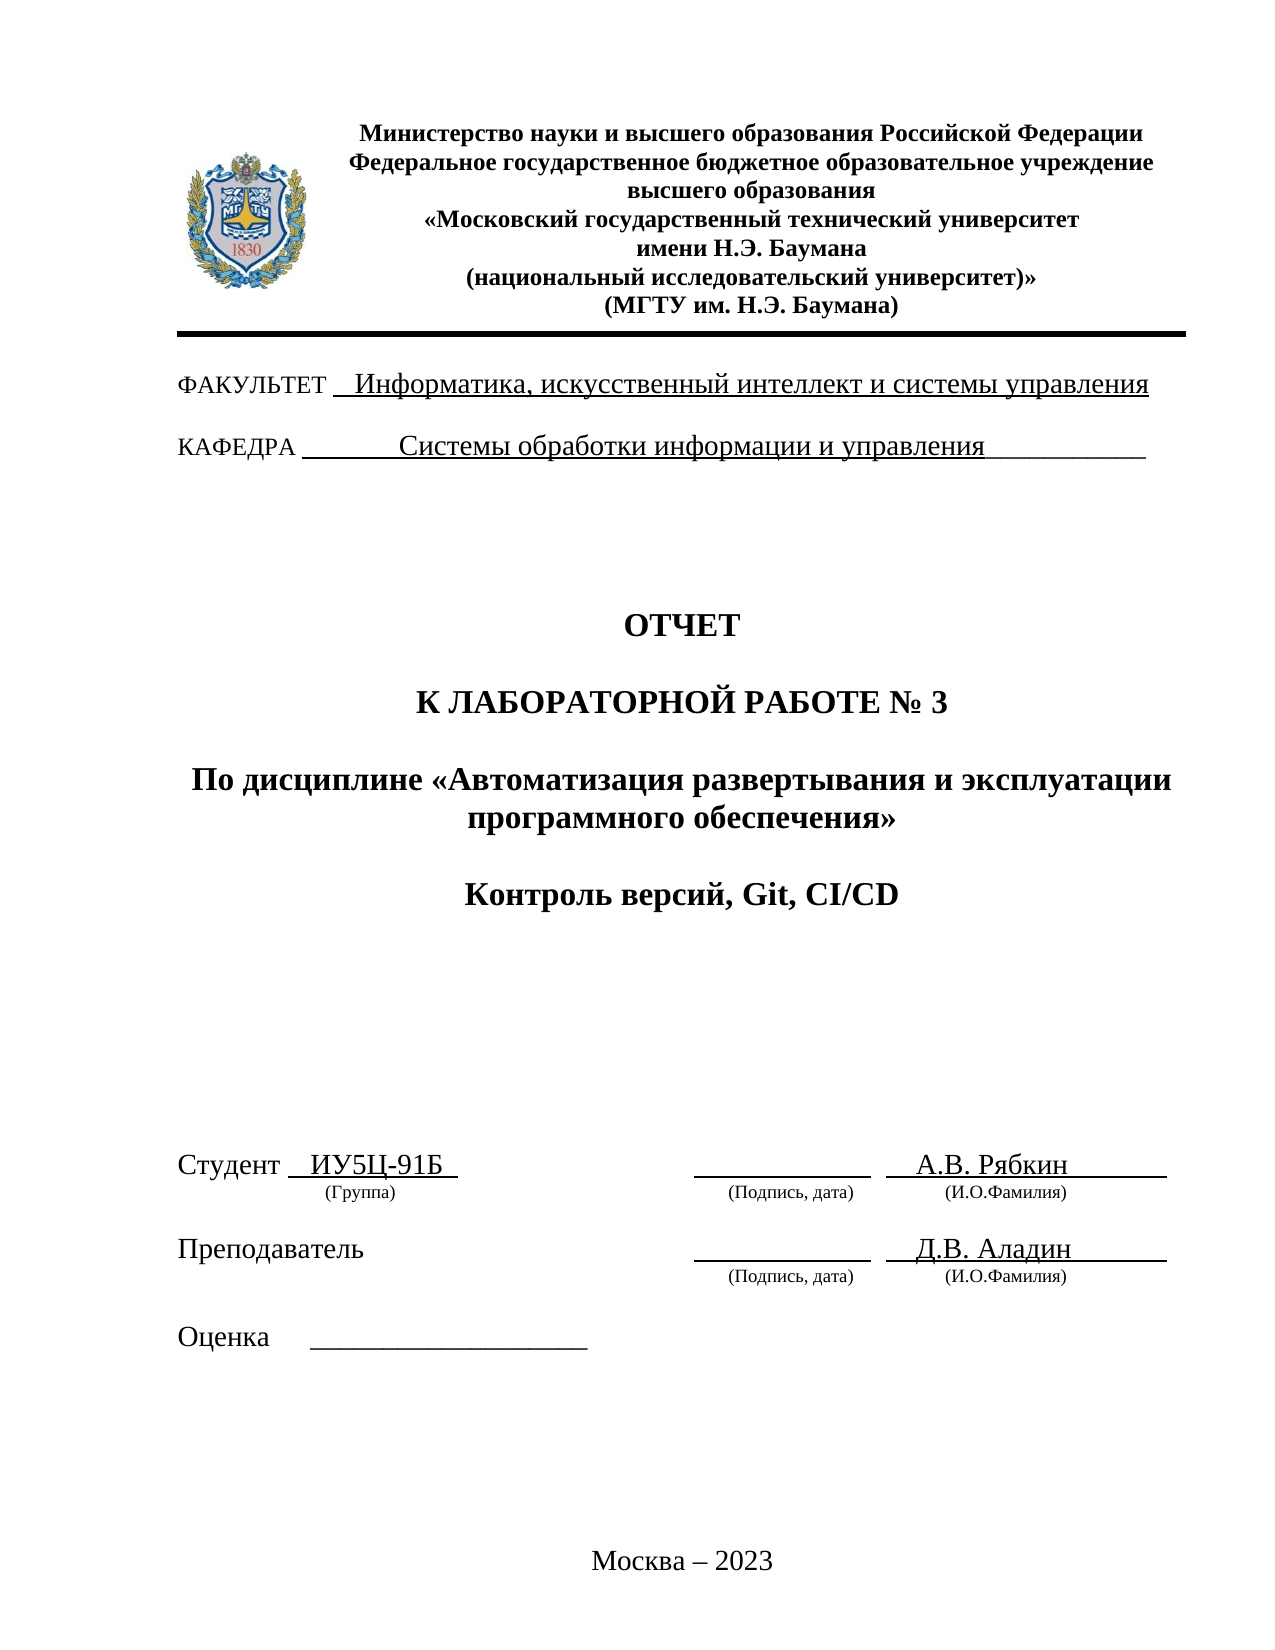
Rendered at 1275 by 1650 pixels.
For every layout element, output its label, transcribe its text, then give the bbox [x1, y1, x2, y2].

text Студент ИУ5Ц-91Б А.В. Рябкин [177, 1147, 1186, 1181]
text (Подпись, дата) (И.О.Фамилия) [251, 1264, 1128, 1286]
table_header Министерство науки и высшего образования Российской Федерации Федеральное государственное бюджетное образовательное учреждение высшего образования «Московский государственный технический университет имени Н.Э. Баумана (национальный исследовательский университет)» (МГТУ им. Н.Э. Баумана) [321, 118, 1181, 319]
text ФАКУЛЬТЕТ Информатика, искусственный интеллект и системы управления [177, 366, 1186, 399]
text (Группа) (Подпись, дата) (И.О.Фамилия) [251, 1181, 1128, 1202]
text К ЛАБОРАТОРНОЙ РАБОТЕ № 3 [177, 682, 1186, 721]
text КАФЕДРА Системы обработки информации и управления___________ [177, 428, 1186, 462]
text По дисциплине «Автоматизация развертывания и эксплуатации программного обеспечения» [177, 759, 1186, 836]
text Контроль версий, Git, CI/CD [177, 874, 1186, 912]
picture [186, 152, 307, 289]
text Преподаватель Д.В. Аладин [177, 1231, 1186, 1264]
text Оценка ___________________ [177, 1319, 1186, 1353]
table_header [177, 118, 321, 319]
text ОТЧЕТ [177, 606, 1186, 644]
